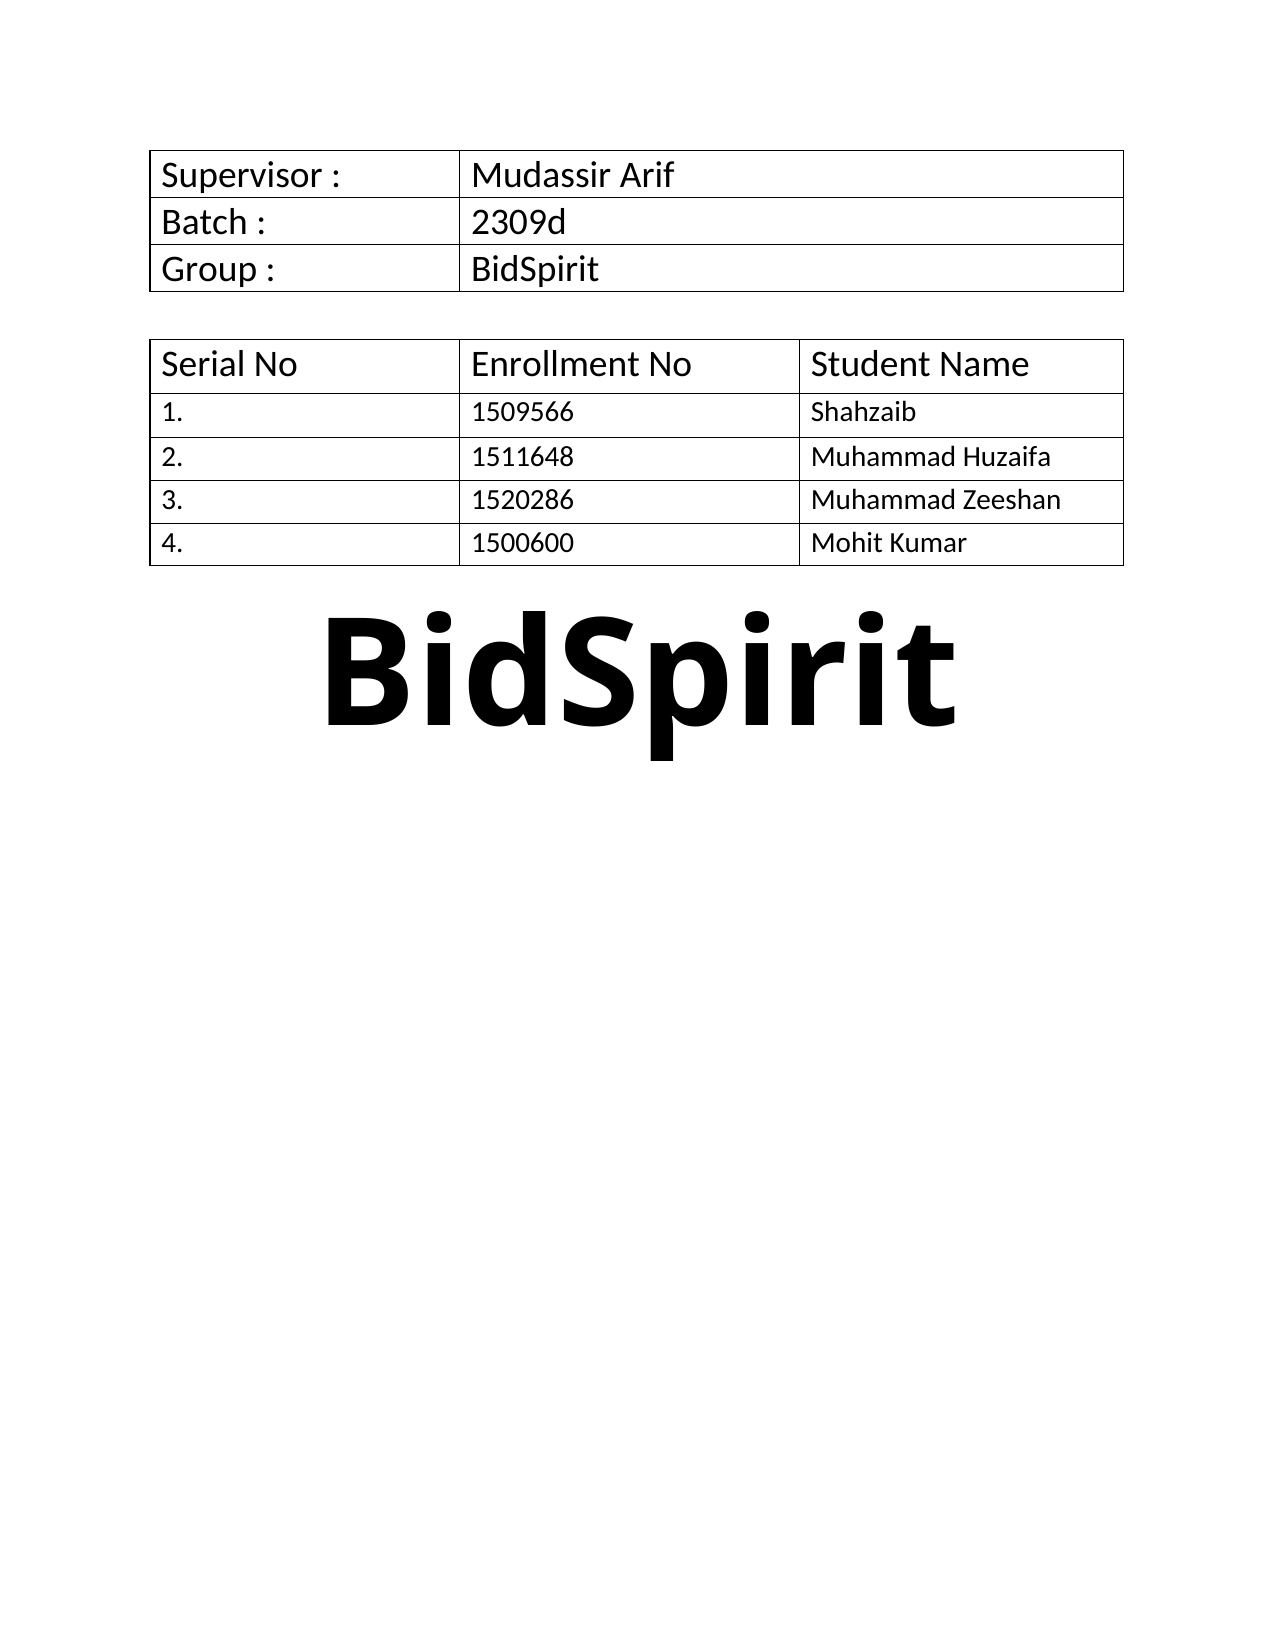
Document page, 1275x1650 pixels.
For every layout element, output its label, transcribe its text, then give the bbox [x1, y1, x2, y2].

table_header Supervisor : [151, 151, 459, 197]
table_cell BidSpirit [460, 245, 1123, 291]
table_cell Mohit Kumar [800, 524, 1123, 564]
table_cell Muhammad Zeeshan [800, 481, 1123, 523]
table_header Serial No [151, 340, 459, 392]
table_cell 2309d [460, 198, 1123, 244]
table_cell 1520286 [460, 481, 799, 523]
table_cell 2. [151, 438, 459, 480]
text BidSpirit [150, 566, 1125, 770]
table_cell Muhammad Huzaifa [800, 438, 1123, 480]
table_cell 3. [151, 481, 459, 523]
table_cell 1509566 [460, 394, 799, 437]
table_cell 1511648 [460, 438, 799, 480]
table_cell 4. [151, 524, 459, 564]
table_cell Group : [151, 245, 459, 291]
table_cell Batch : [151, 198, 459, 244]
table_cell Shahzaib [800, 394, 1123, 437]
table_header Enrollment No [460, 340, 799, 392]
table_cell 1. [151, 394, 459, 437]
table_header Student Name [800, 340, 1123, 392]
table_cell 1500600 [460, 524, 799, 564]
table_header Mudassir Arif [460, 151, 1123, 197]
